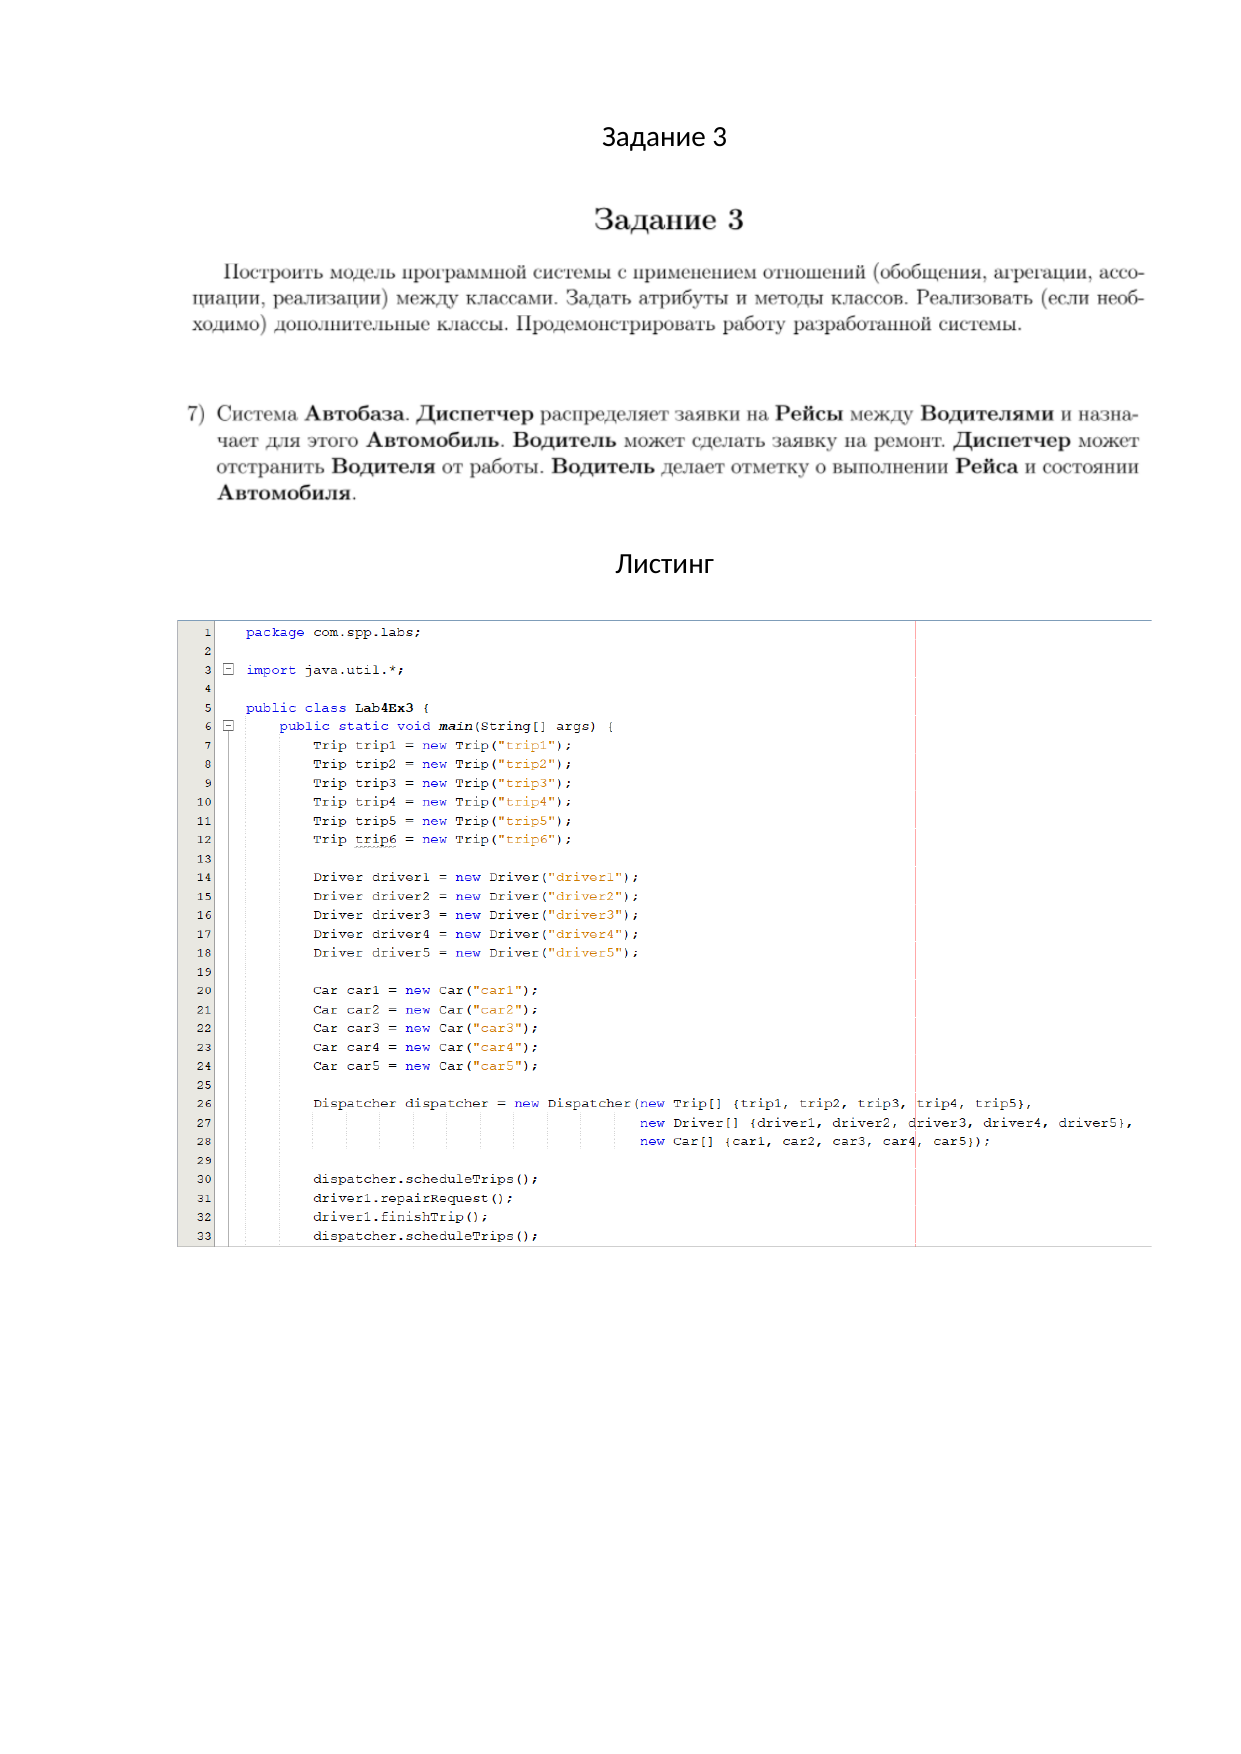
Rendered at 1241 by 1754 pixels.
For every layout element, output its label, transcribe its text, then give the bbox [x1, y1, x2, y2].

picture [177, 381, 1152, 511]
picture [177, 192, 1152, 347]
text Задание 3 [177, 118, 1152, 154]
picture [177, 620, 1152, 1247]
text Листинг [177, 546, 1152, 581]
